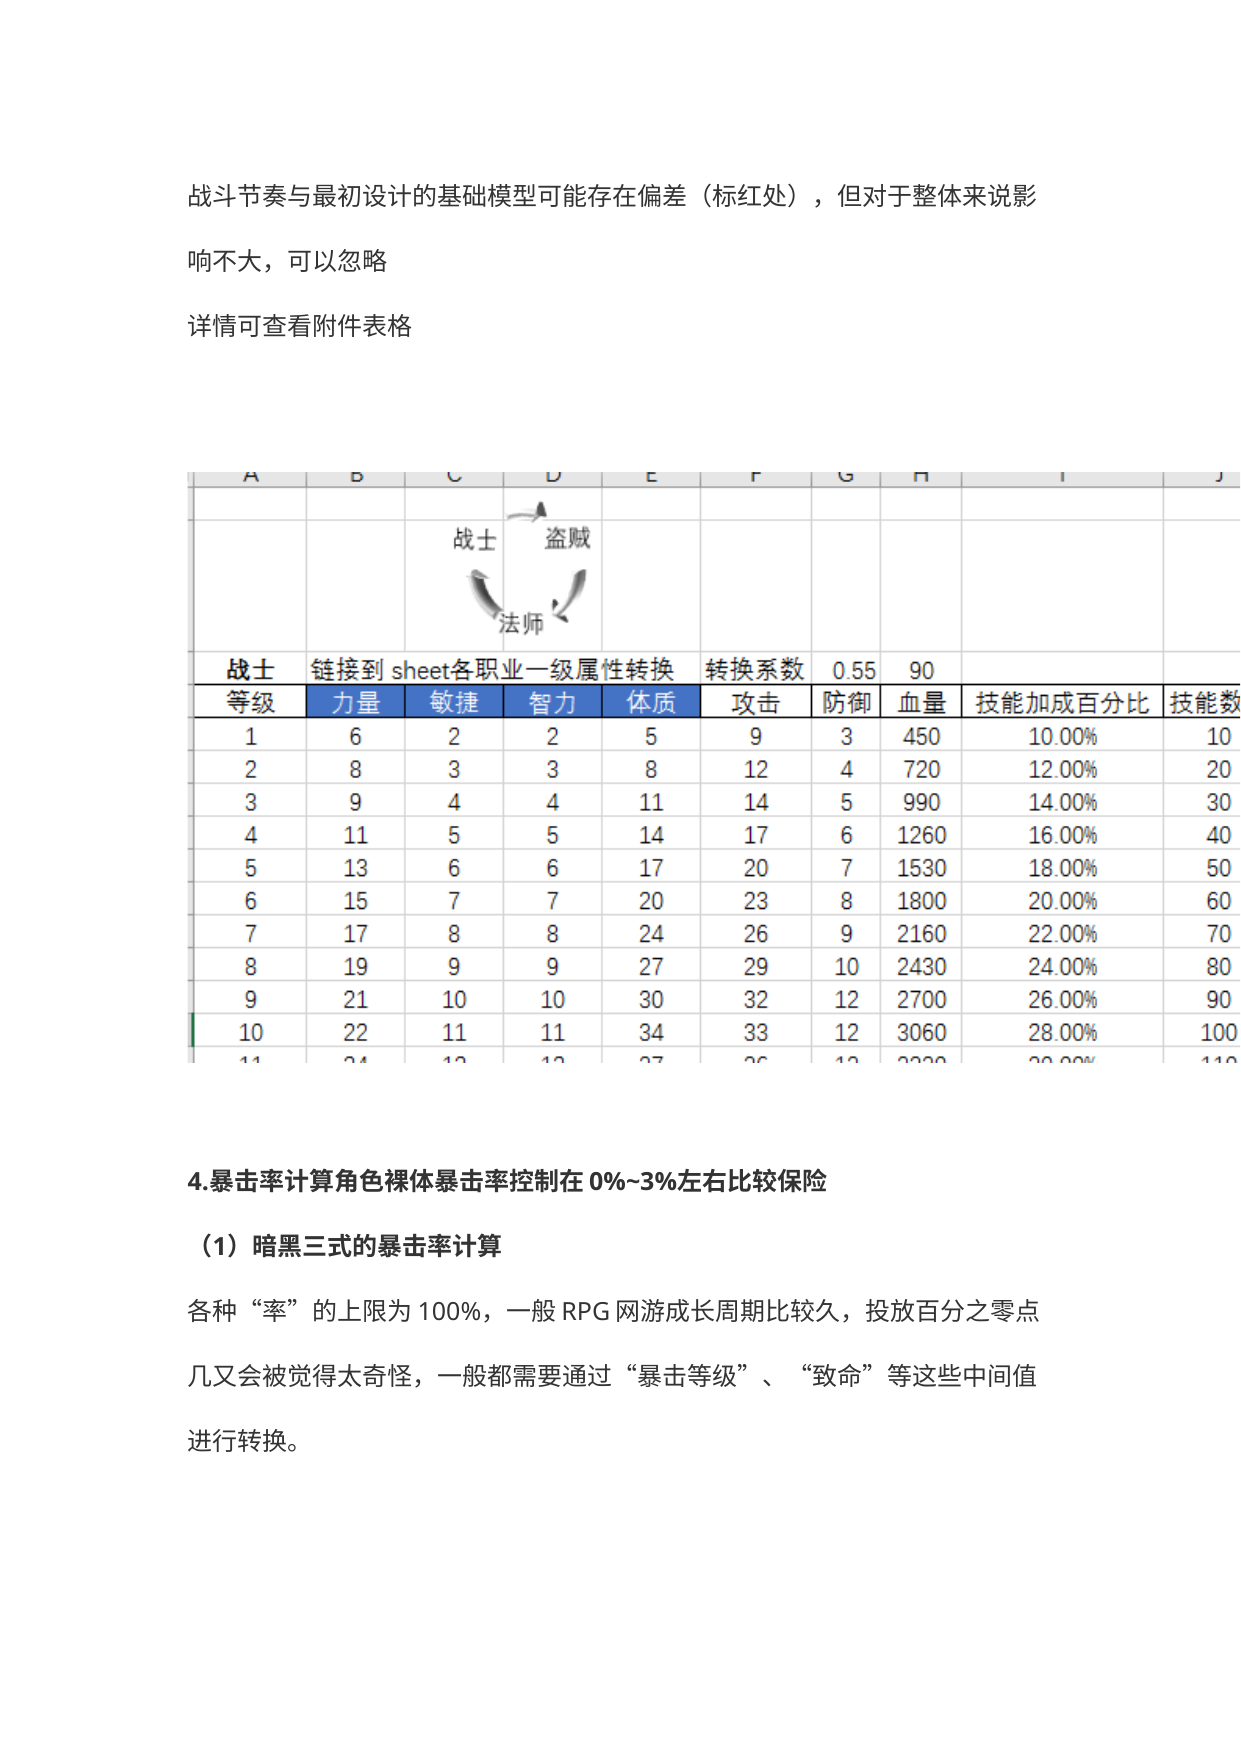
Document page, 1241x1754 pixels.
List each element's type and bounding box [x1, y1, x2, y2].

text [187, 162, 1053, 357]
text [187, 1147, 1053, 1472]
picture [187, 472, 1241, 1063]
